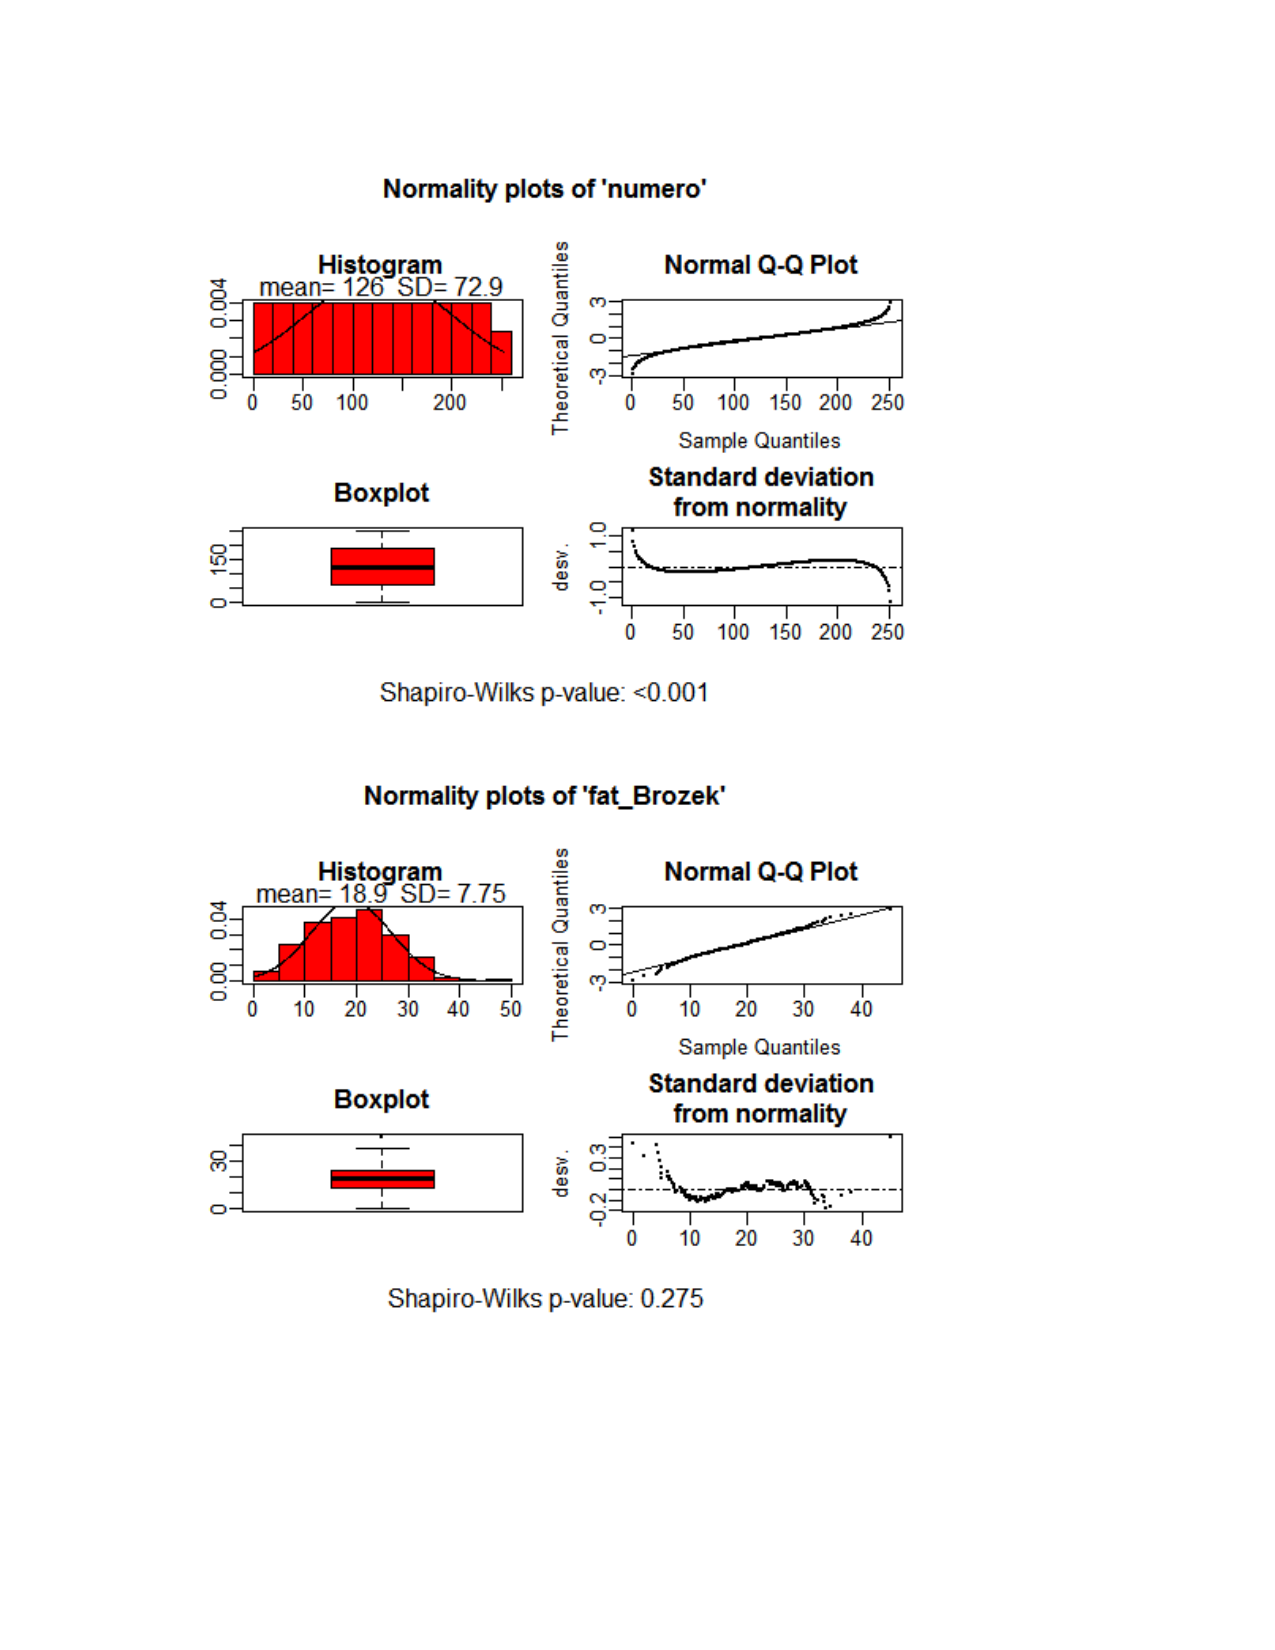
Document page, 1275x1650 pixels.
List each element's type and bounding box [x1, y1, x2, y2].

picture [168, 150, 927, 1363]
